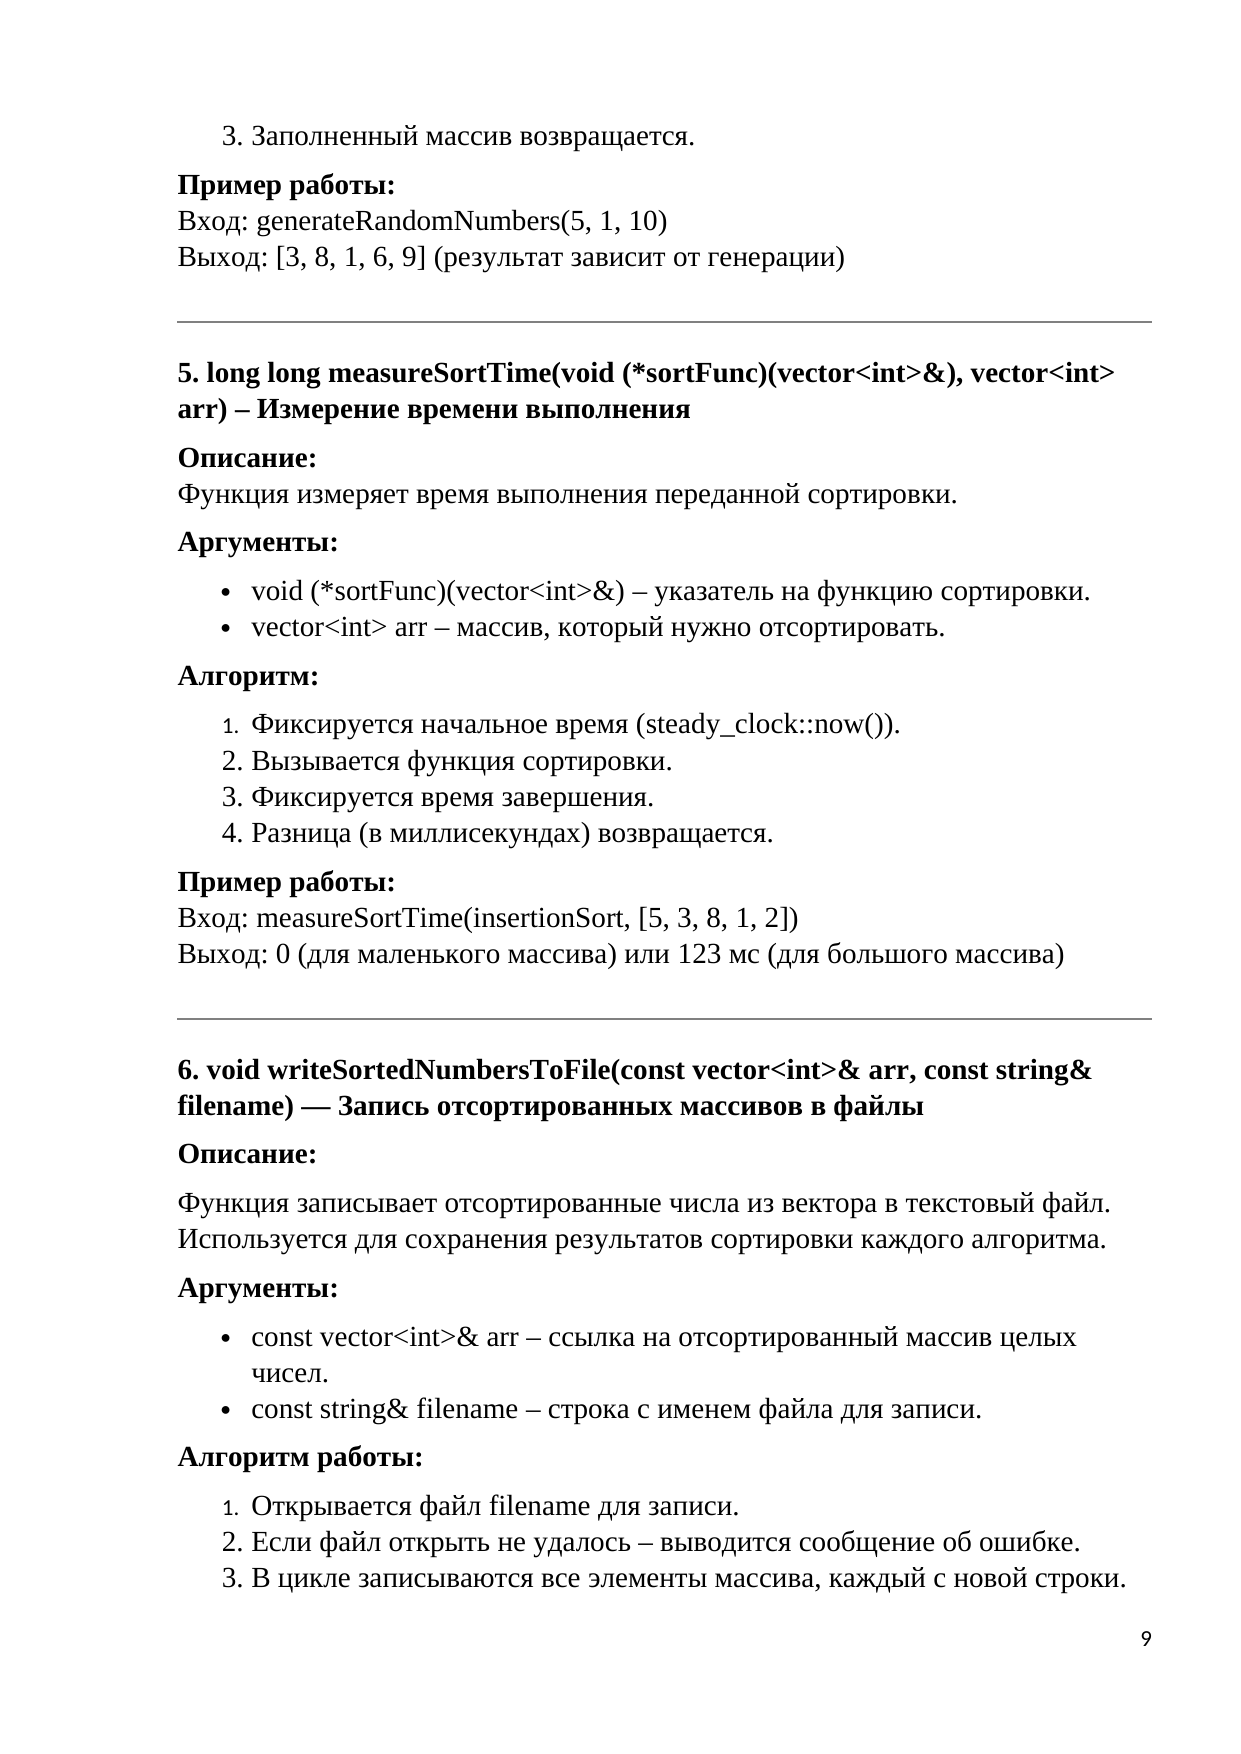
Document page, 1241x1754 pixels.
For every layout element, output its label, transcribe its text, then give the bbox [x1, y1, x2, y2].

list Фиксируется начальное время (steady_clock::now()). [222, 707, 1152, 740]
list const vector<int>& arr – ссылка на отсортированный массив целых чисел. [222, 1319, 1152, 1388]
text Алгоритм: [177, 658, 1152, 691]
list vector<int> arr – массив, который нужно отсортировать. [222, 609, 1152, 643]
subtitle 5. long long measureSortTime(void (*sortFunc)(vector<int>&), vector<int> arr) – Измерение времени выполнения [177, 355, 1152, 424]
list const string& filename – строка с именем файла для записи. [222, 1391, 1152, 1424]
text Функция записывает отсортированные числа из вектора в текстовый файл. Используется для сохранения результатов сортировки каждого алгоритма. [177, 1185, 1152, 1255]
text 6. void writeSortedNumbersToFile(const vector<int>& arr, const string& filename) — Запись отсортированных массивов в файлы [177, 1052, 1152, 1121]
list Фиксируется время завершения. [222, 779, 1152, 812]
list В цикле записываются все элементы массива, каждый с новой строки. [222, 1561, 1152, 1594]
text Пример работы: Вход: measureSortTime(insertionSort, [5, 3, 8, 1, 2]) Выход: 0 (для маленького массива) или 123 мс (для большого массива) [177, 864, 1152, 969]
list Открывается файл filename для записи. [222, 1488, 1152, 1522]
text Описание: Функция измеряет время выполнения переданной сортировки. [177, 440, 1152, 509]
list Вызывается функция сортировки. [222, 743, 1152, 776]
subtitle Аргументы: [177, 1270, 1152, 1303]
list Если файл открыть не удалось – выводится сообщение об ошибке. [222, 1524, 1152, 1558]
subtitle Алгоритм работы: [177, 1439, 1152, 1473]
list Разница (в миллисекундах) возвращается. [222, 815, 1152, 848]
text Аргументы: [177, 524, 1152, 558]
text Пример работы: Вход: generateRandomNumbers(5, 1, 10) Выход: [3, 8, 1, 6, 9] (результат зависит от генерации) [177, 167, 1152, 273]
list Заполненный массив возвращается. [222, 118, 1152, 152]
subtitle Описание: [177, 1137, 1152, 1170]
list void (*sortFunc)(vector<int>&) – указатель на функцию сортировки. [222, 573, 1152, 607]
